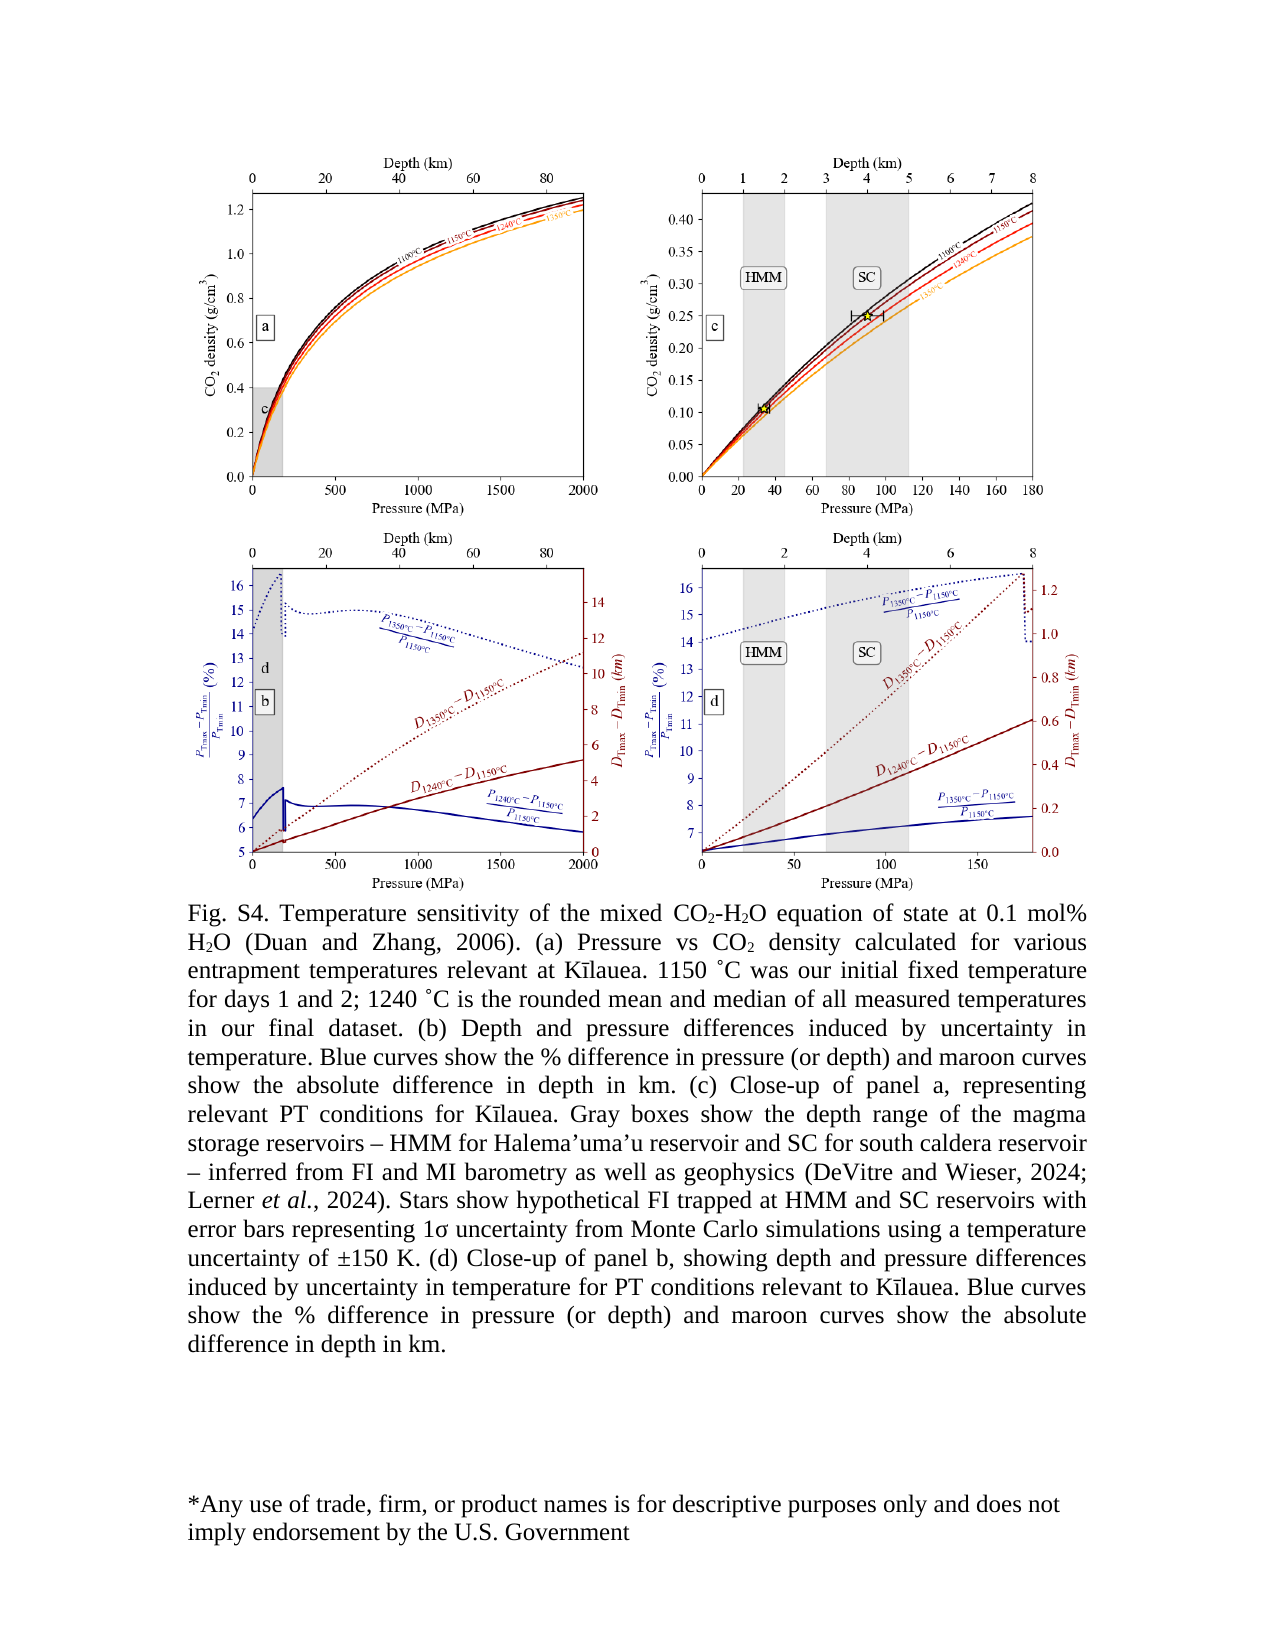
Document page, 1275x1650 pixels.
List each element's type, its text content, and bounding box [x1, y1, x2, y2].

text Fig. S4. Temperature sensitivity of the mixed CO2-H2O equation of state at 0.1 mol% H2O (Duan and Zhang, 2006). (a) Pressure vs CO2 density calculated for various entrapment temperatures relevant at Kīlauea. 1150 ˚C was our initial fixed temperature for days 1 and 2; 1240 ˚C is the rounded mean and median of all measured temperatures in our final dataset. (b) Depth and pressure differences induced by uncertainty in temperature. Blue curves show the % difference in pressure (or depth) and maroon curves show the absolute difference in depth in km. (c) Close-up of panel a, representing relevant PT conditions for Kīlauea. Gray boxes show the depth range of the magma storage reservoirs – HMM for Halema’uma’u reservoir and SC for south caldera reservoir – inferred from FI and MI barometry as well as geophysics (DeVitre and Wieser, 2024; Lerner et al., 2024). Stars show hypothetical FI trapped at HMM and SC reservoirs with error bars representing 1σ uncertainty from Monte Carlo simulations using a temperature uncertainty of ±150 K. (d) Close-up of panel b, showing depth and pressure differences induced by uncertainty in temperature for PT conditions relevant to Kīlauea. Blue curves show the % difference in pressure (or depth) and maroon curves show the absolute difference in depth in km. [187, 898, 1087, 1358]
picture [187, 150, 1088, 898]
